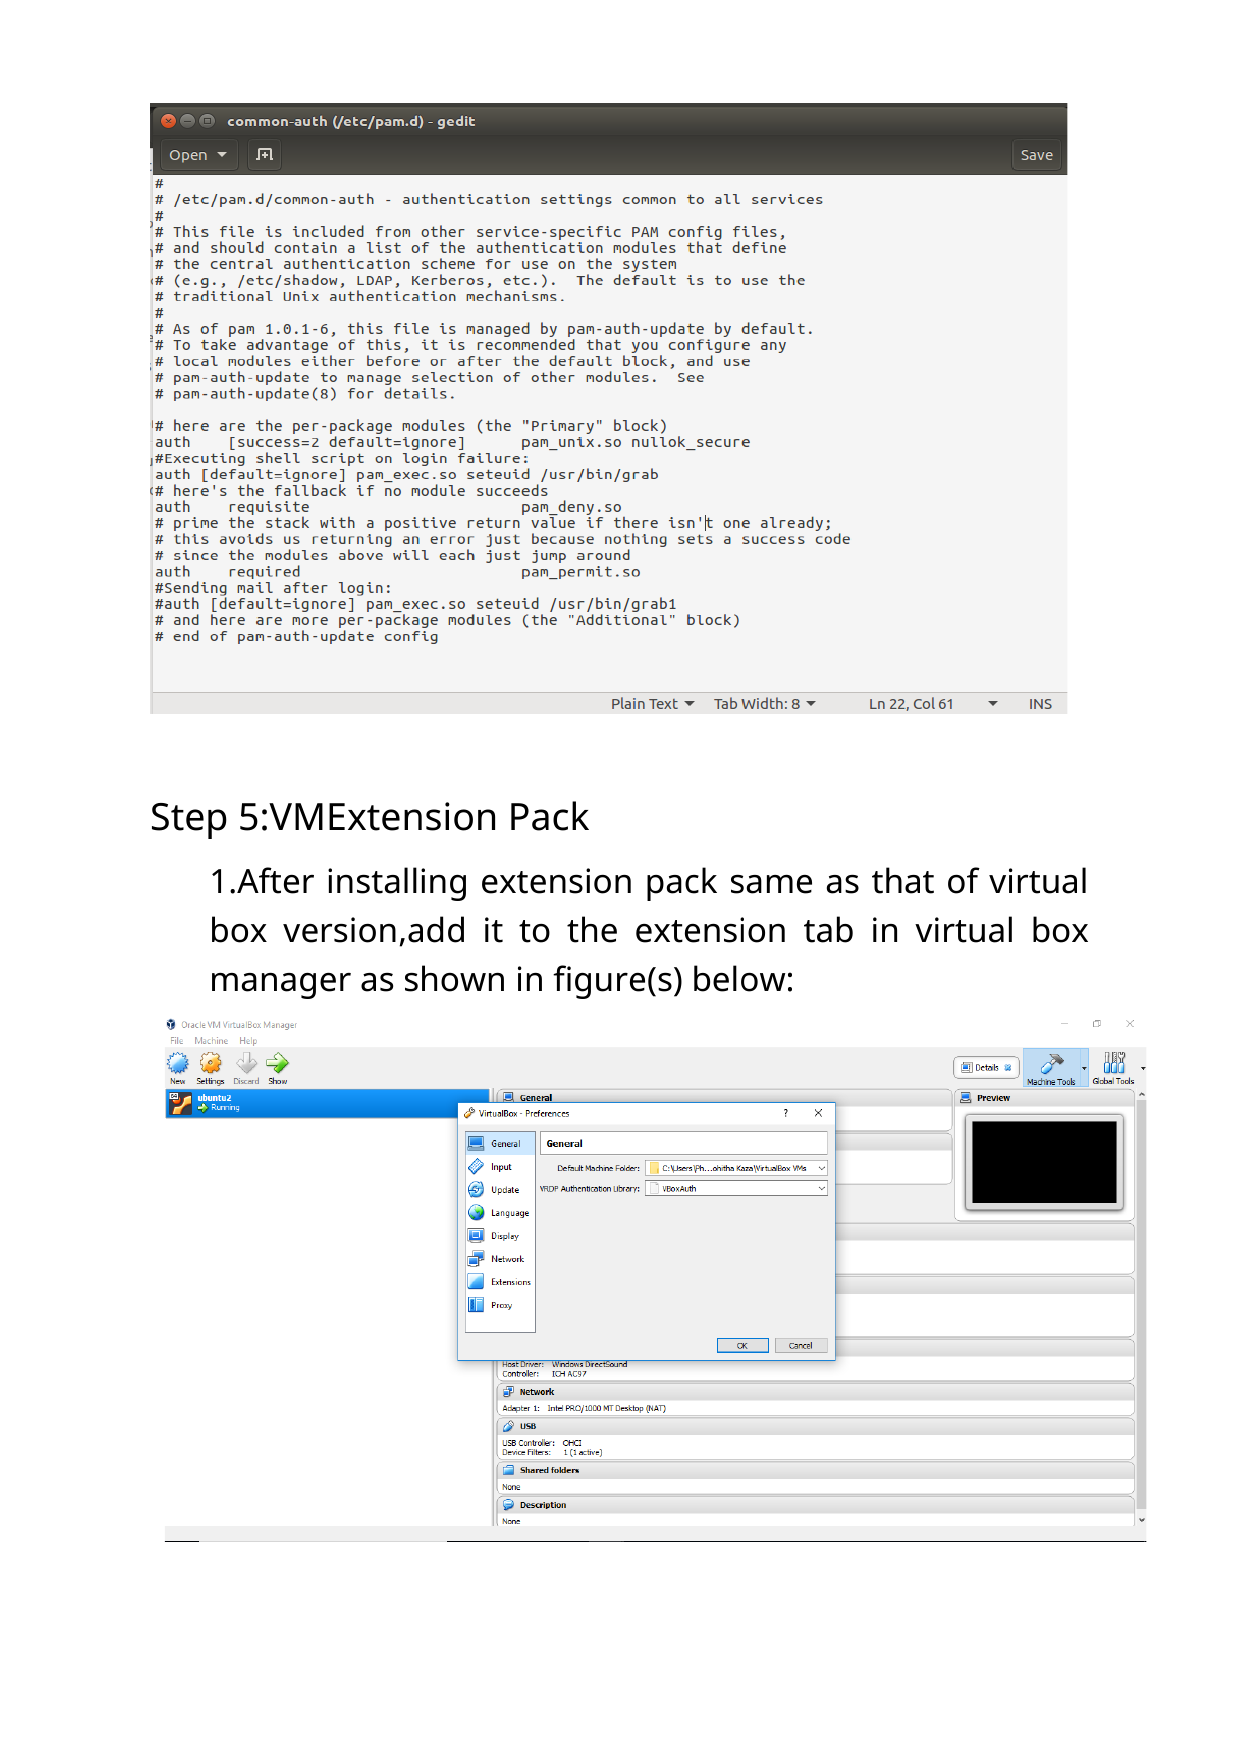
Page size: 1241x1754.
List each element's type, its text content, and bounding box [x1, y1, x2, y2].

list 1.After installing extension pack same as that of virtual box version,add it to the extension tab in virtual box manager as shown in figure(s) below: [209, 858, 1090, 1001]
picture [150, 103, 1068, 714]
text Step 5:VMExtension Pack [150, 790, 1090, 841]
picture [164, 1017, 1147, 1542]
